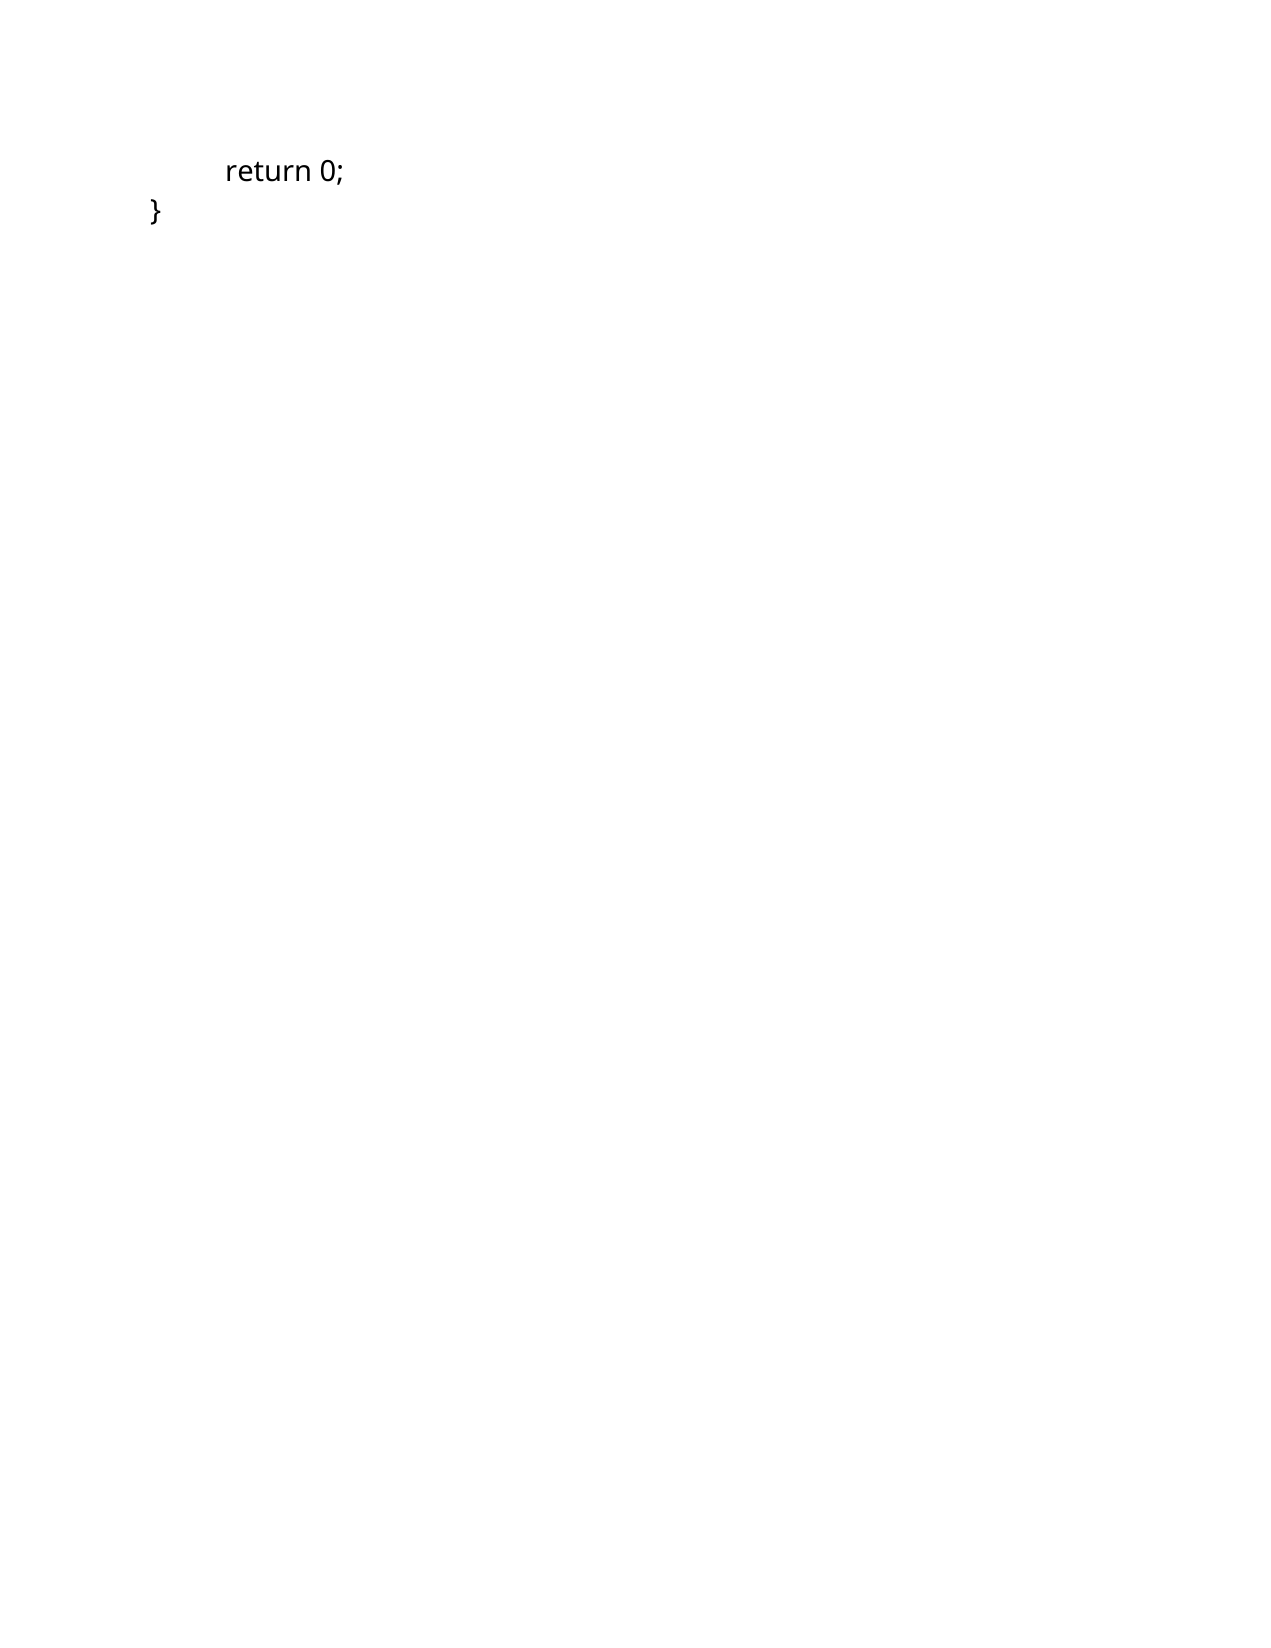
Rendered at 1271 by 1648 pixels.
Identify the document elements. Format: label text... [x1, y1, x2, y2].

text } [150, 190, 1121, 229]
text return 0; [150, 150, 1121, 190]
